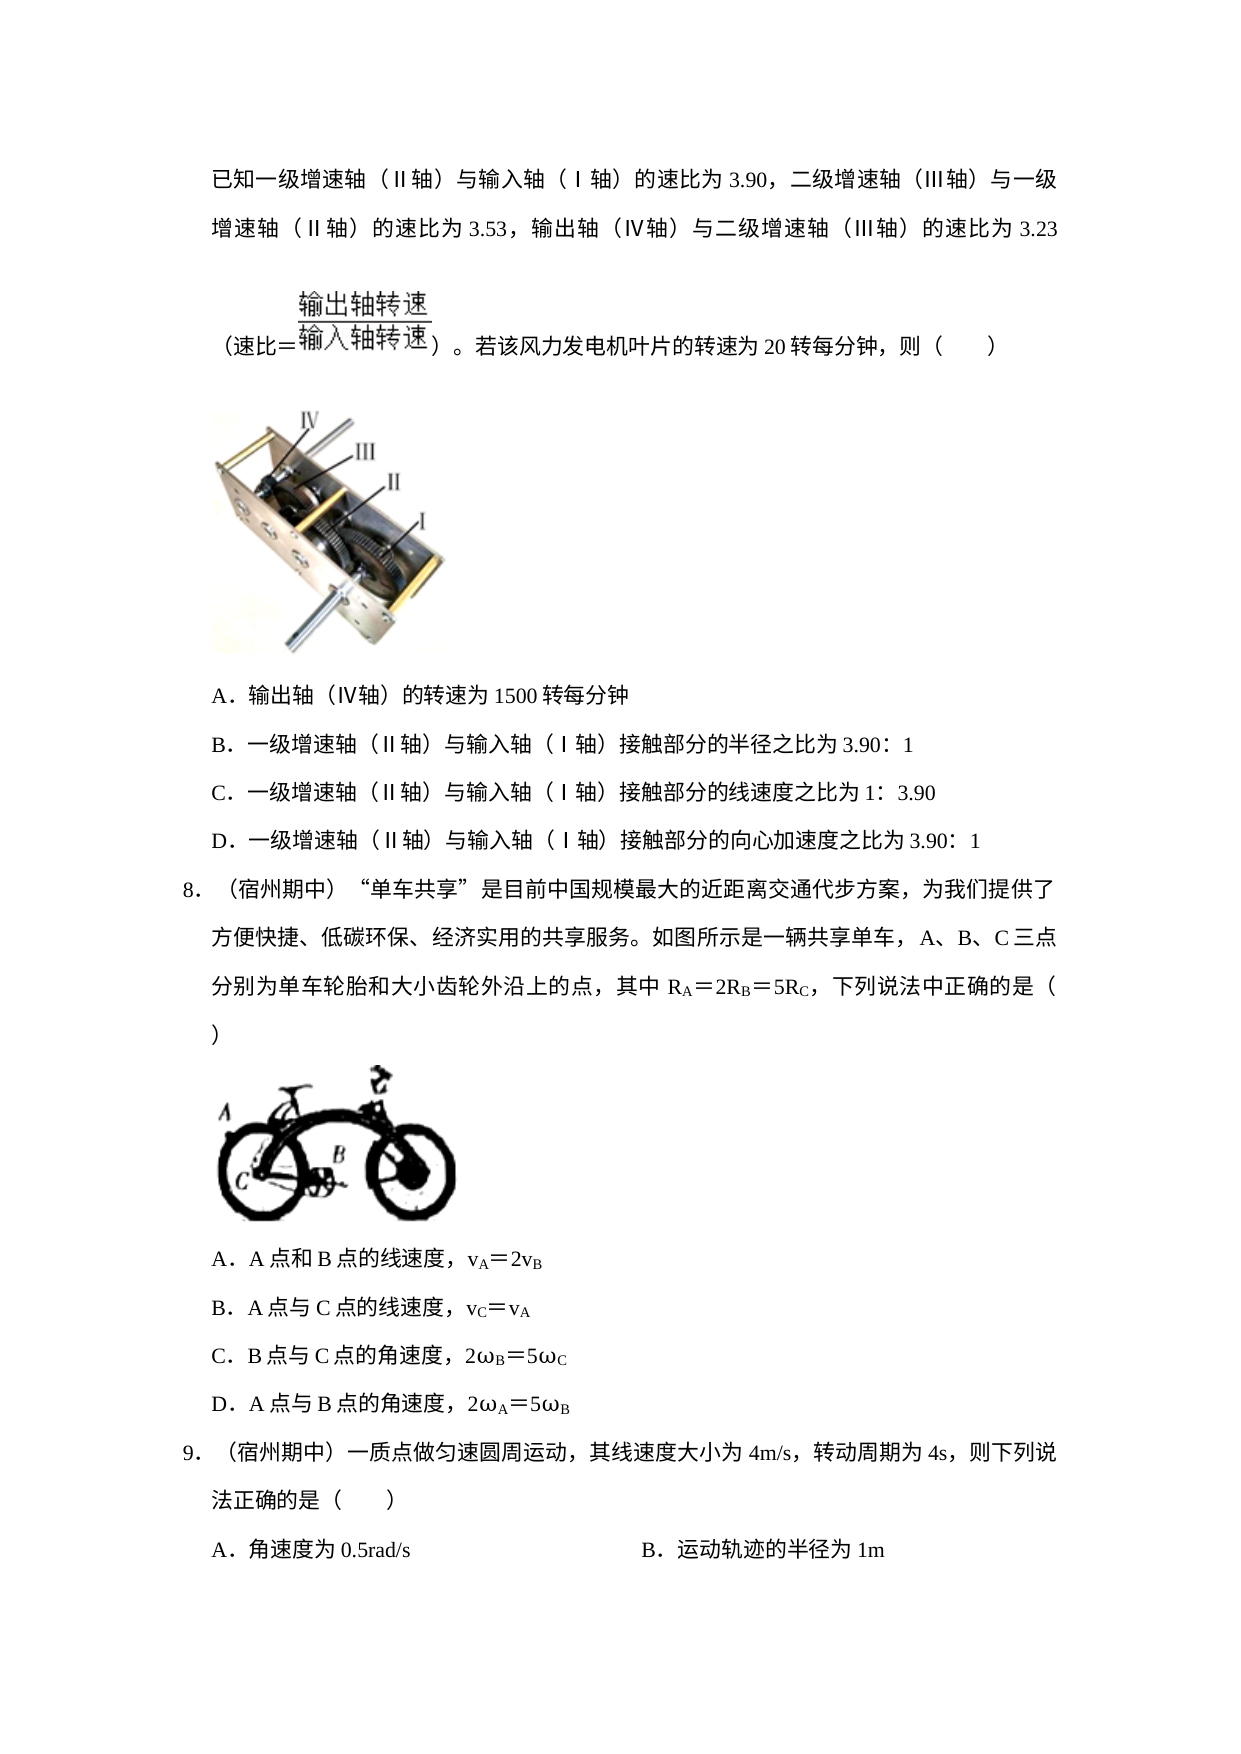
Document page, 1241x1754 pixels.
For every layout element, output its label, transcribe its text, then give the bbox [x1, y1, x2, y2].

text D．A点与B点的角速度，2ωA＝5ωB [183, 1386, 1058, 1418]
text C．一级增速轴（Ⅱ轴）与输入轴（Ⅰ轴）接触部分的线速度之比为1：3.90 [183, 774, 1058, 807]
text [183, 162, 1058, 389]
text A．输出轴（Ⅳ轴）的转速为1500转每分钟 [183, 678, 1058, 710]
text B．A点与C点的线速度，vC＝vA [183, 1289, 1058, 1322]
picture [211, 1065, 462, 1226]
text A．A点和B点的线速度，vA＝2vB [183, 1241, 1058, 1273]
picture [211, 405, 455, 659]
text C．B点与C点的角速度，2ωB＝5ωC [183, 1338, 1058, 1370]
text A．角速度为0.5rad/s B．运动轨迹的半径为1m [183, 1531, 1058, 1564]
text D．一级增速轴（Ⅱ轴）与输入轴（Ⅰ轴）接触部分的向心加速度之比为3.90：1 [183, 823, 1058, 855]
text B．一级增速轴（Ⅱ轴）与输入轴（Ⅰ轴）接触部分的半径之比为3.90：1 [183, 726, 1058, 759]
picture [298, 291, 432, 355]
text 9．（宿州期中）一质点做匀速圆周运动，其线速度大小为4m/s，转动周期为4s，则下列说法正确的是（ ） [183, 1434, 1058, 1516]
text 8．（宿州期中）“单车共享”是目前中国规模最大的近距离交通代步方案，为我们提供了方便快捷、低碳环保、经济实用的共享服务。如图所示是一辆共享单车，A、B、C三点分别为单车轮胎和大小齿轮外沿上的点，其中RA＝2RB＝5RC，下列说法中正确的是（ ） [183, 871, 1058, 1050]
